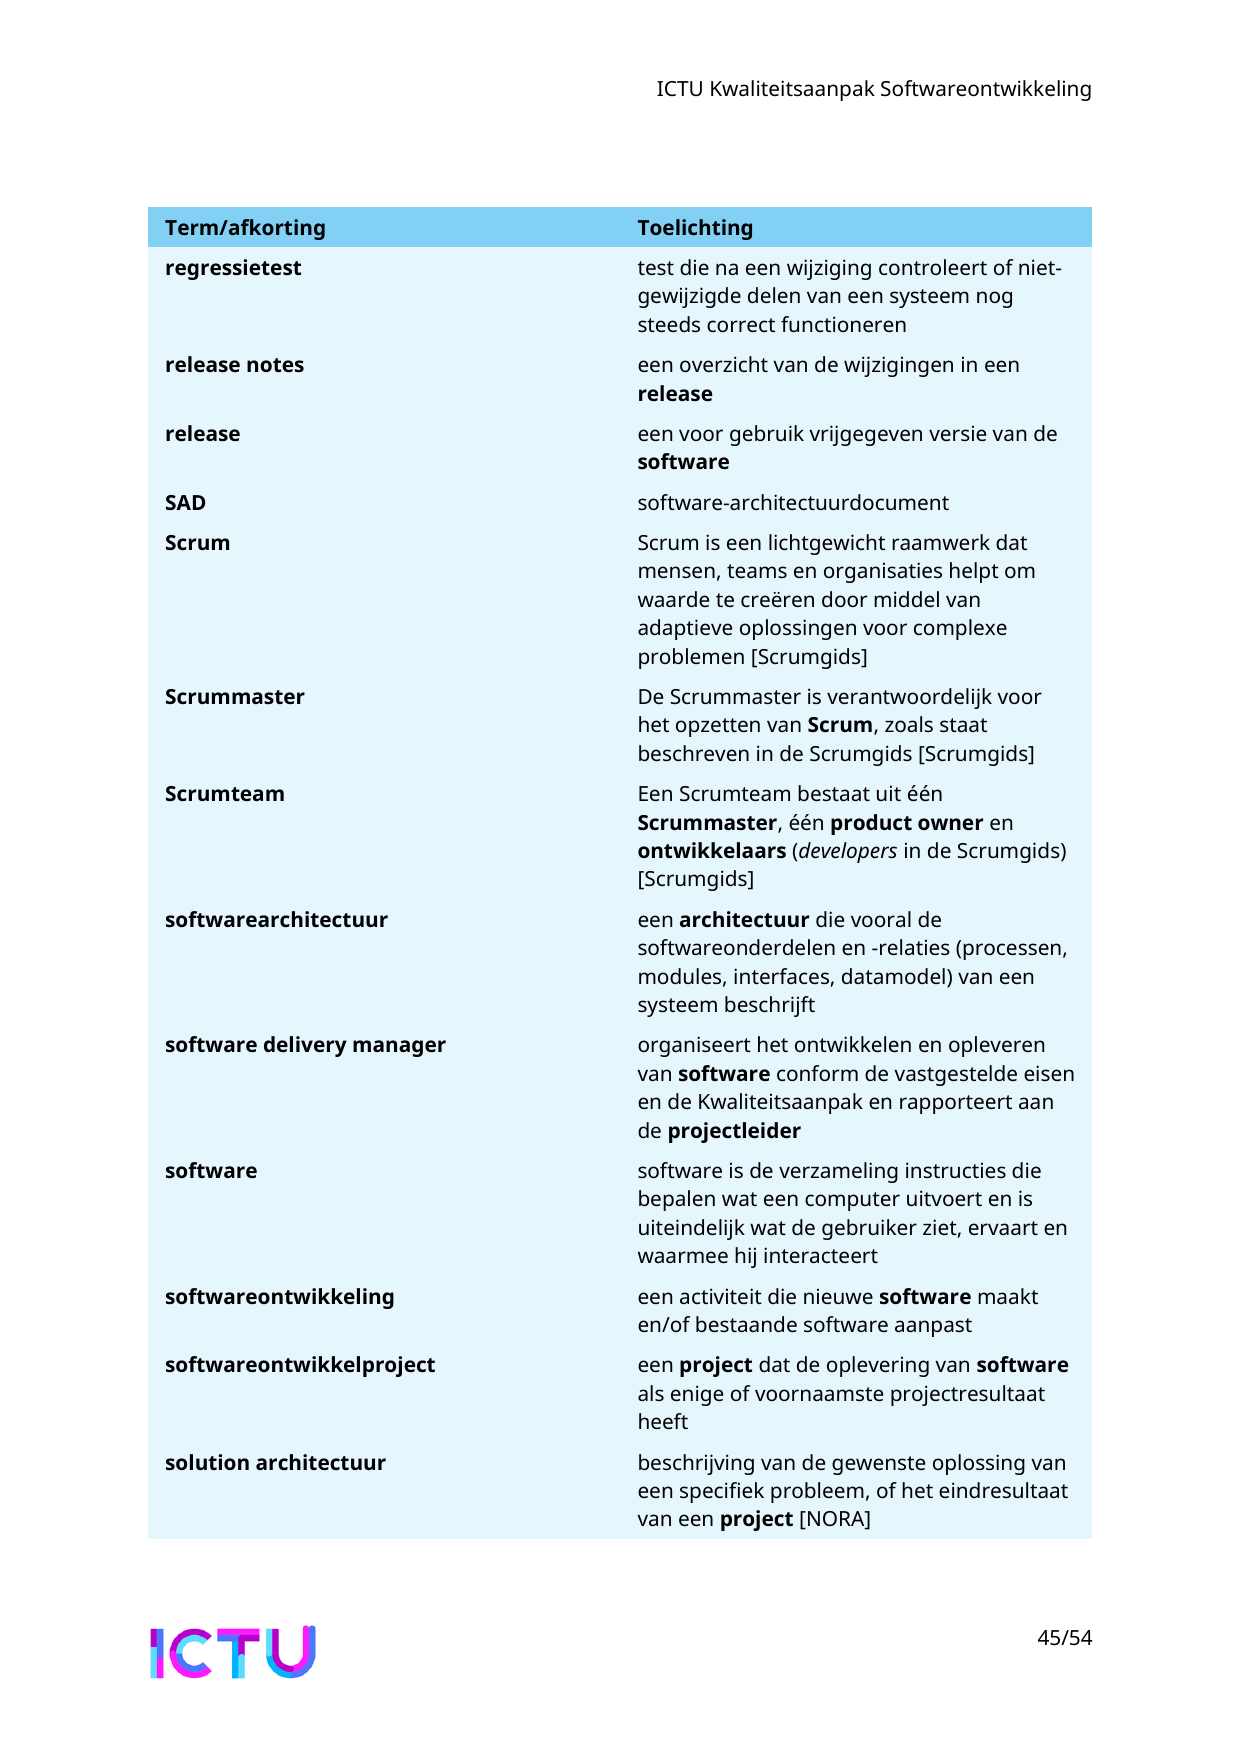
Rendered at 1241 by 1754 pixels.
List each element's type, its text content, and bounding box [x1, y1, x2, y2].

table_cell software is de verzameling instructies die bepalen wat een computer uitvoert en is uiteindelijk wat de gebruiker ziet, ervaart en waarmee hij interacteert [620, 1150, 1092, 1276]
table_cell een activiteit die nieuwe software maakt en/of bestaande software aanpast [620, 1276, 1092, 1344]
table_cell regressietest [148, 247, 620, 344]
table_cell softwareontwikkelproject [148, 1345, 620, 1442]
table_cell Scrummaster [148, 676, 620, 773]
table_cell een architectuur die vooral de softwareonderdelen en -relaties (processen, modules, interfaces, datamodel) van een systeem beschrijft [620, 899, 1092, 1024]
table_cell organiseert het ontwikkelen en opleveren van software conform de vastgestelde eisen en de Kwaliteitsaanpak en rapporteert aan de projectleider [620, 1025, 1092, 1150]
picture [148, 1623, 319, 1683]
table_cell Een Scrumteam bestaat uit één Scrummaster, één product owner en ontwikkelaars (developers in de Scrumgids) [Scrumgids] [620, 773, 1092, 899]
table_cell softwarearchitectuur [148, 899, 620, 1024]
table_cell beschrijving van de gewenste oplossing van een specifiek probleem, of het eindresultaat van een project [NORA] [620, 1442, 1092, 1539]
table_header Term/afkorting [148, 207, 620, 247]
table_cell SAD [148, 482, 620, 522]
table_cell release notes [148, 344, 620, 413]
table_cell solution architectuur [148, 1442, 620, 1539]
table_cell een overzicht van de wijzigingen in een release [620, 344, 1092, 413]
table_cell De Scrummaster is verantwoordelijk voor het opzetten van Scrum, zoals staat beschreven in de Scrumgids [Scrumgids] [620, 676, 1092, 773]
table_cell Scrum [148, 522, 620, 676]
table_cell software [148, 1150, 620, 1276]
table_cell Scrum is een lichtgewicht raamwerk dat mensen, teams en organisaties helpt om waarde te creёren door middel van adaptieve oplossingen voor complexe problemen [Scrumgids] [620, 522, 1092, 676]
table_cell test die na een wijziging controleert of niet-gewijzigde delen van een systeem nog steeds correct functioneren [620, 247, 1092, 344]
table_cell een project dat de oplevering van software als enige of voornaamste projectresultaat heeft [620, 1345, 1092, 1442]
table_cell softwareontwikkeling [148, 1276, 620, 1344]
table_cell Scrumteam [148, 773, 620, 899]
table_cell release [148, 413, 620, 482]
table_cell software-architectuurdocument [620, 482, 1092, 522]
table_header Toelichting [620, 207, 1092, 247]
table_cell software delivery manager [148, 1025, 620, 1150]
table_cell een voor gebruik vrijgegeven versie van de software [620, 413, 1092, 482]
